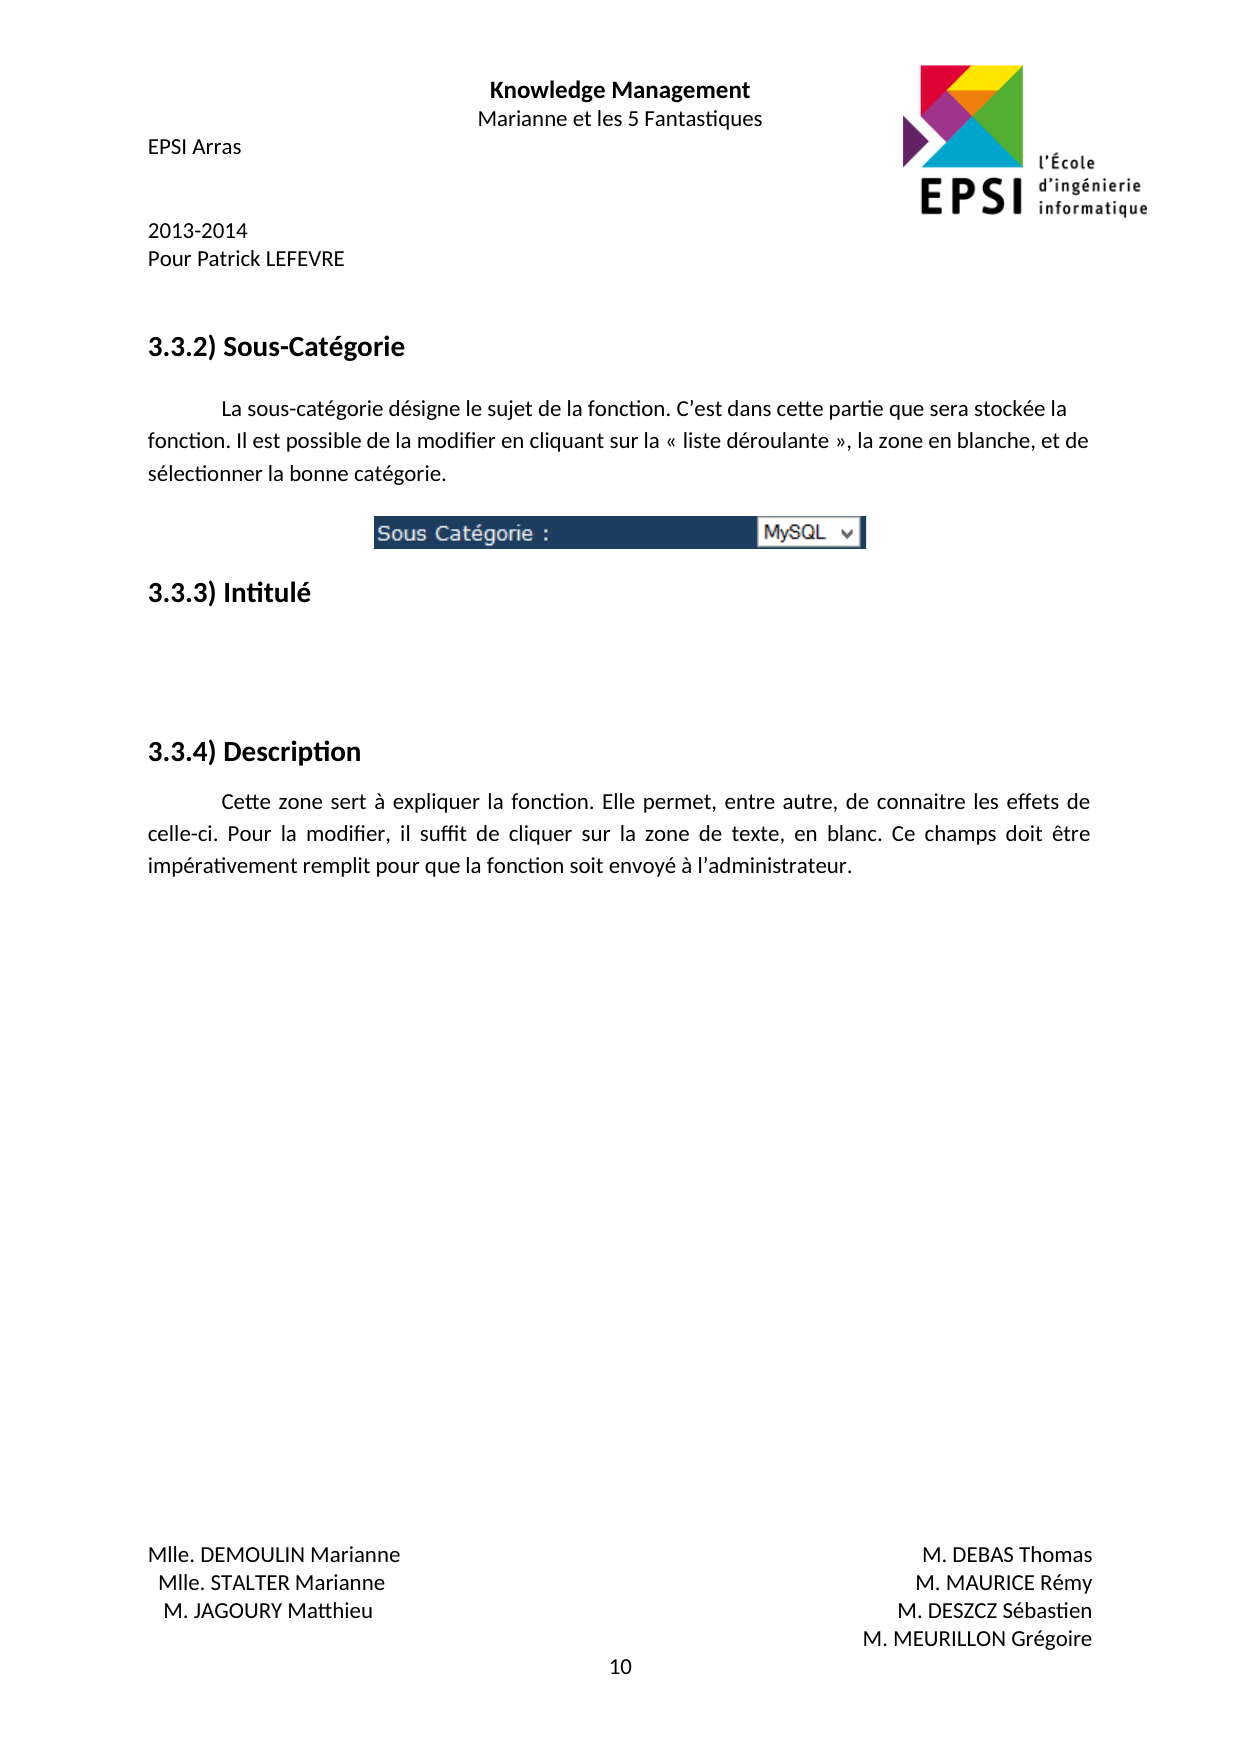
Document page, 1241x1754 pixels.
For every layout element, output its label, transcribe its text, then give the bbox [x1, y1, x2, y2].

subtitle 3.3.2) Sous-Catégorie [148, 328, 1093, 364]
picture [374, 516, 867, 549]
subtitle 3.3.4) Description [148, 733, 1093, 769]
subtitle 3.3.3) Intitulé [148, 574, 1093, 610]
text La sous-catégorie désigne le sujet de la fonction. C’est dans cette partie que sera stockée la fonction. Il est possible de la modifier en cliquant sur la « liste déroulante », la zone en blanche, et de sélectionner la bonne catégorie. [148, 394, 1093, 487]
text Cette zone sert à expliquer la fonction. Elle permet, entre autre, de connaitre les effets de celle-ci. Pour la modifier, il suffit de cliquer sur la zone de texte, en blanc. Ce champs doit être impérativement remplit pour que la fonction soit envoyé à l’administrateur. [148, 787, 1093, 879]
picture [903, 65, 1147, 218]
